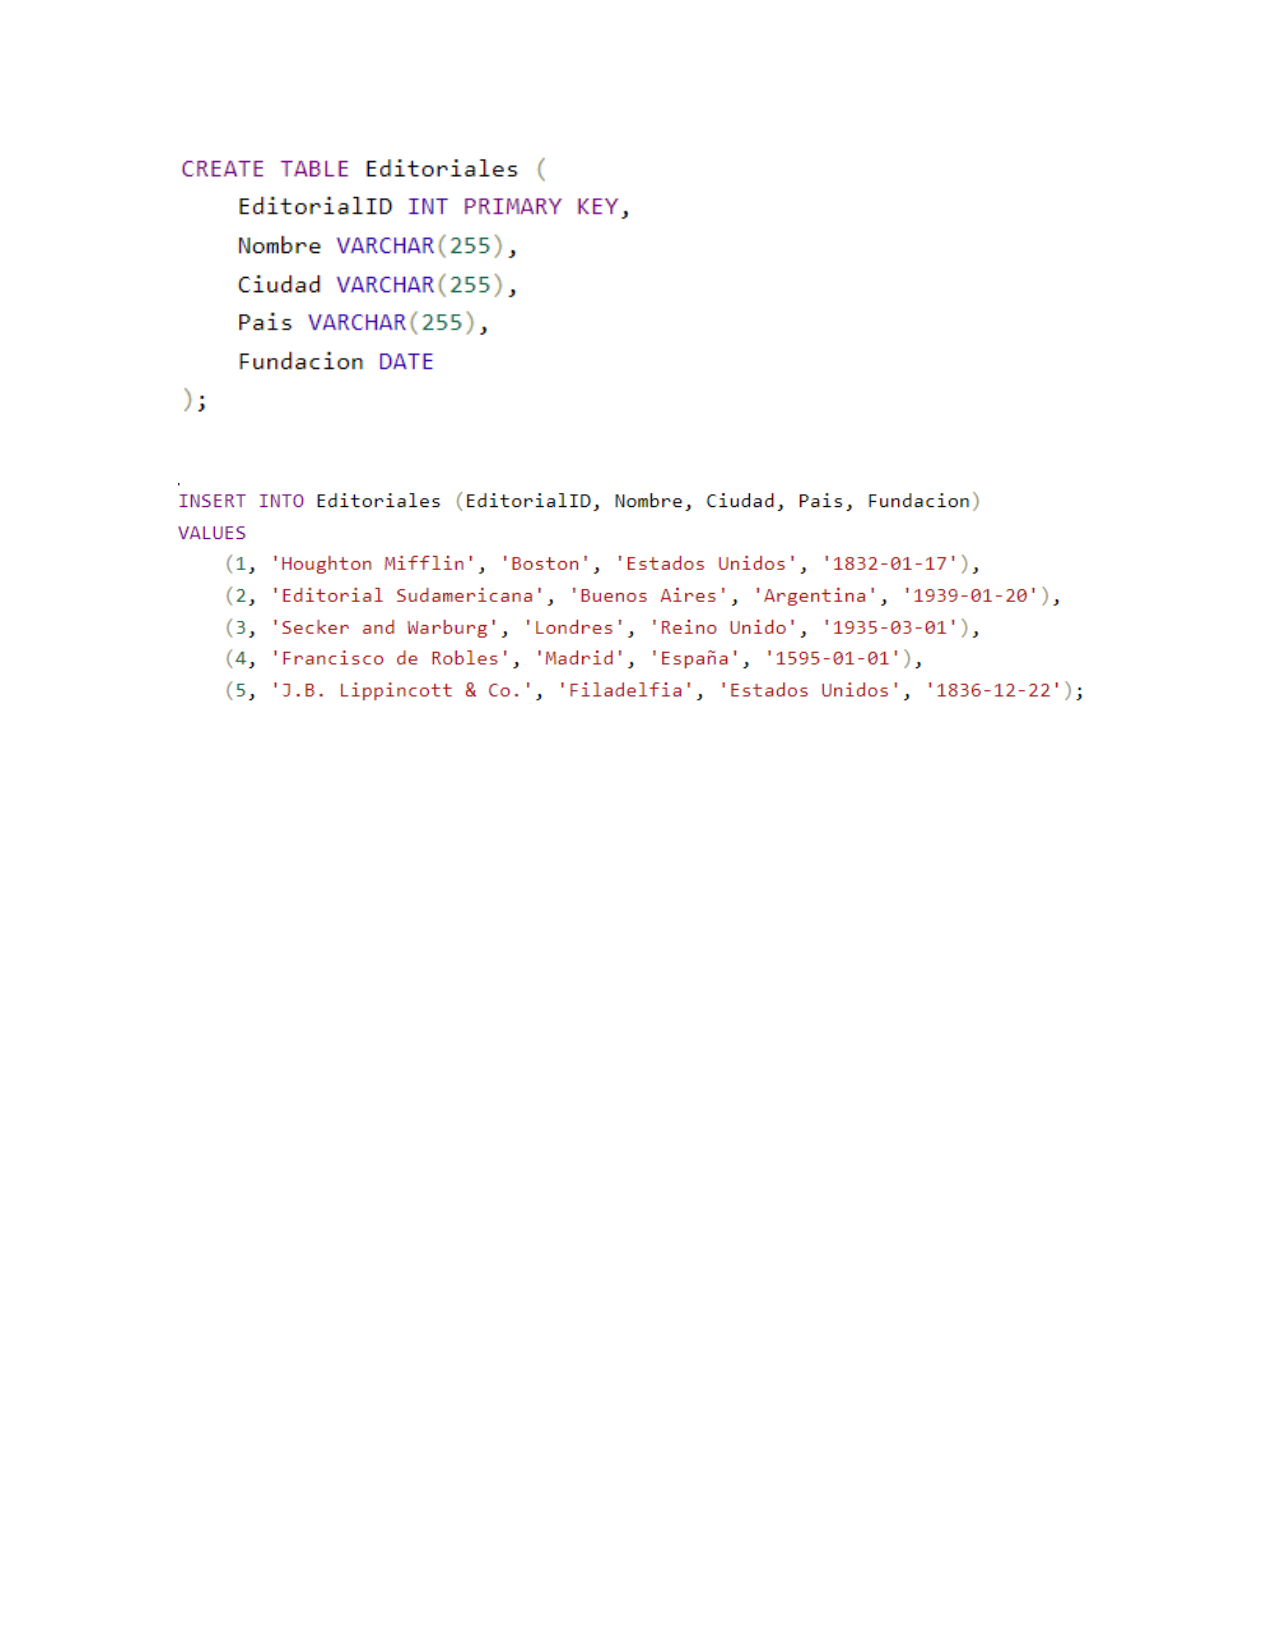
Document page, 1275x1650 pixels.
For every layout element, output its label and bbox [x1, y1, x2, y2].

picture [177, 483, 1098, 735]
picture [177, 147, 642, 418]
